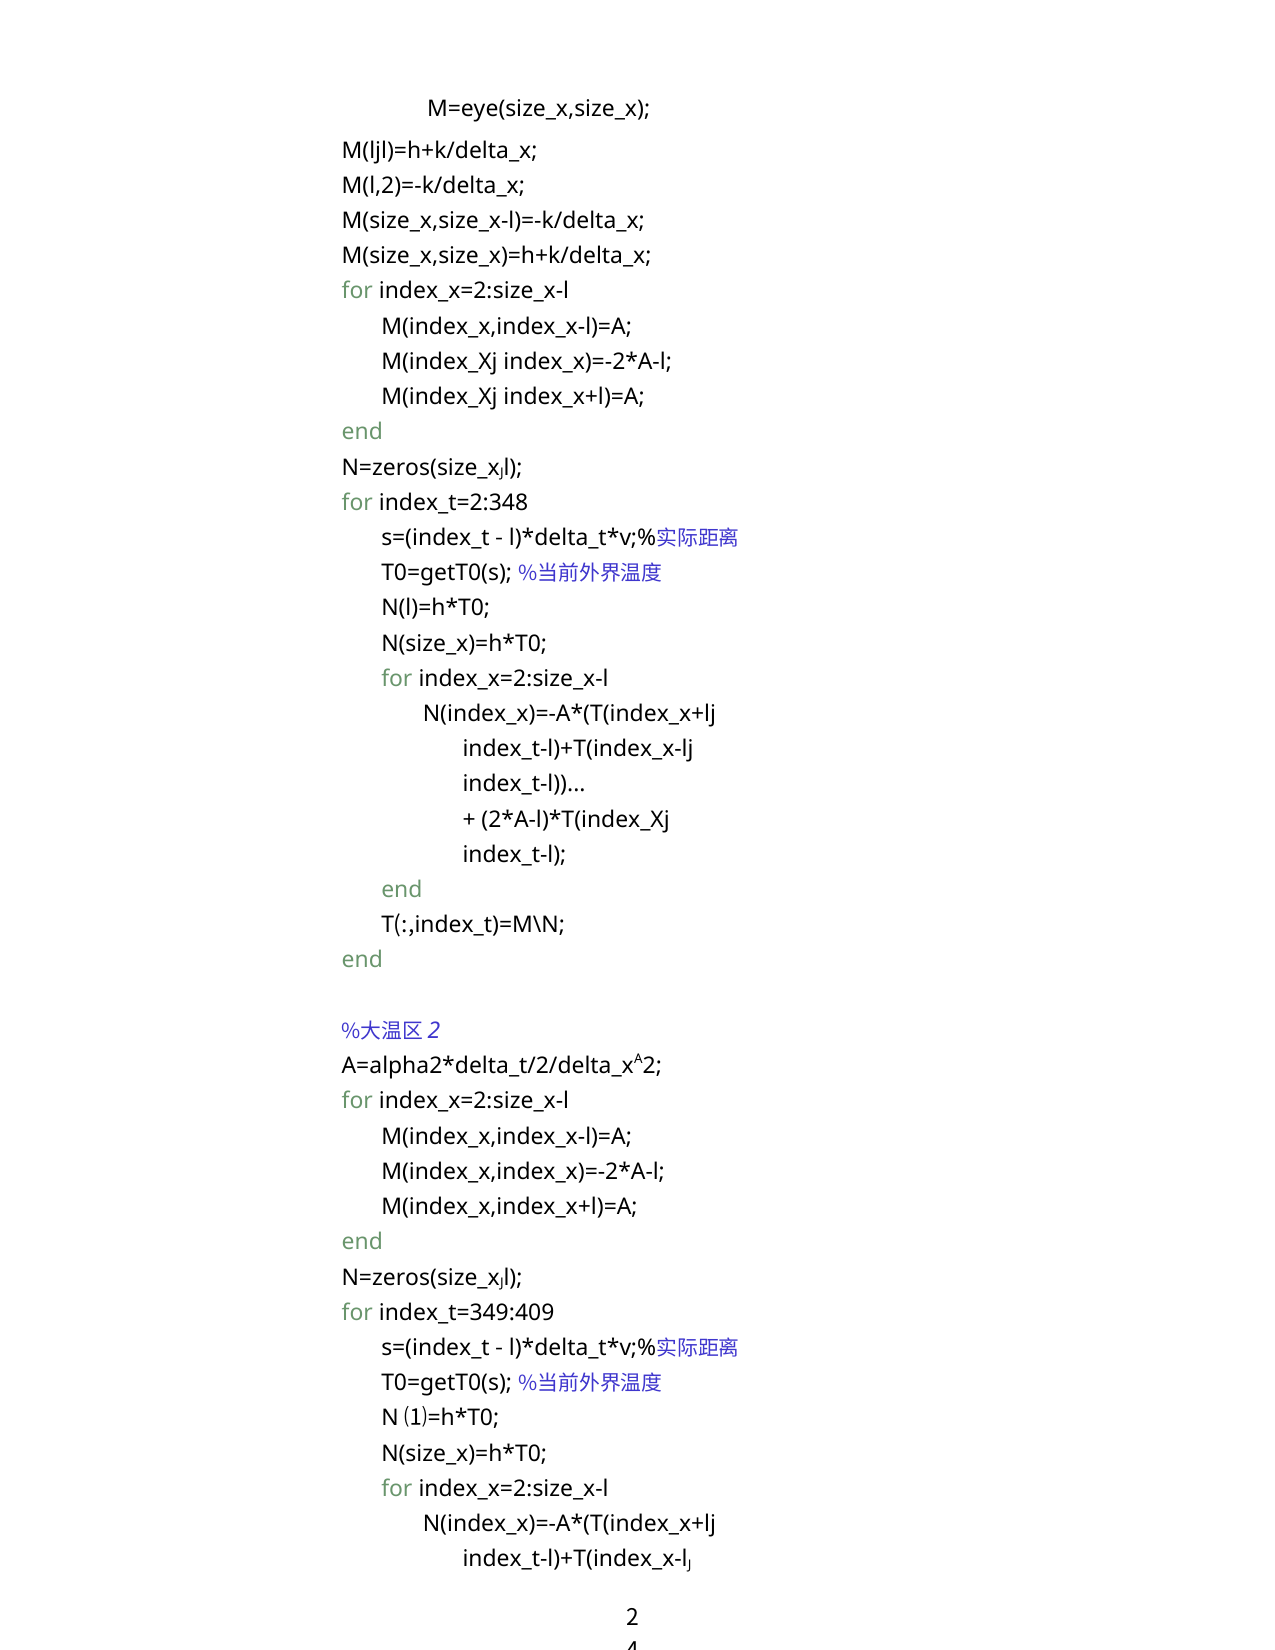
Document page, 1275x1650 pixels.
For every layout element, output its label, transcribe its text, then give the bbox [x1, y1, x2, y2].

text %大温区2 [341, 1010, 753, 1046]
text s=(index_t - l)*delta_t*v;%实际距离 [381, 517, 753, 552]
text A=alpha2*delta_t/2/delta_xA2; [341, 1046, 753, 1081]
text M=eye(size_x,size_x); [427, 92, 753, 124]
text N=zeros(size_xJl); [341, 1257, 753, 1292]
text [423, 1503, 753, 1574]
text M(index_x,index_x+l)=A; [381, 1186, 753, 1222]
text N ⑴=h*T0; [381, 1398, 753, 1433]
text N(size_x)=h*T0; [381, 1433, 753, 1468]
text M(index_x,index_x-l)=A; [381, 306, 753, 341]
text end [341, 1222, 753, 1257]
text N(size_x)=h*T0; [381, 623, 753, 658]
text for index_x=2:size_x-l [341, 271, 753, 306]
text end [381, 869, 753, 904]
text for index_x=2:size_x-l [381, 658, 753, 693]
text for index_t=2:348 [341, 482, 753, 517]
text for index_x=2:size_x-l [381, 1468, 753, 1503]
text M(index_Xj index_x)=-2*A-l; [381, 341, 753, 376]
text T0=getT0(s); %当前外界温度 [381, 552, 753, 588]
text s=(index_t - l)*delta_t*v;%实际距离 [381, 1327, 753, 1362]
text T0=getT0(s); %当前外界温度 [381, 1362, 753, 1398]
text N(index_x)=-A*(T(index_x+lj index_t-l)+T(index_x-lj index_t-l))... [423, 693, 753, 799]
text M(index_x,index_x-l)=A; [381, 1116, 753, 1151]
text end [341, 412, 753, 447]
text N(l)=h*T0; [381, 588, 753, 623]
text M(index_Xj index_x+l)=A; [381, 376, 753, 412]
text + (2*A-l)*T(index_Xj index_t-l); [462, 799, 753, 869]
text end [341, 940, 753, 975]
text M(l,2)=-k/delta_x; [341, 165, 753, 200]
text M(size_x,size_x-l)=-k/delta_x; [341, 200, 753, 236]
text M(index_x,index_x)=-2*A-l; [381, 1151, 753, 1186]
text T(:,index_t)=M\N; [381, 904, 753, 940]
text M(ljl)=h+k/delta_x; [341, 130, 753, 165]
text for index_t=349:409 [341, 1292, 753, 1327]
text N=zeros(size_xJl); [341, 447, 753, 482]
text M(size_x,size_x)=h+k/delta_x; [341, 236, 753, 271]
text for index_x=2:size_x-l [341, 1081, 753, 1116]
